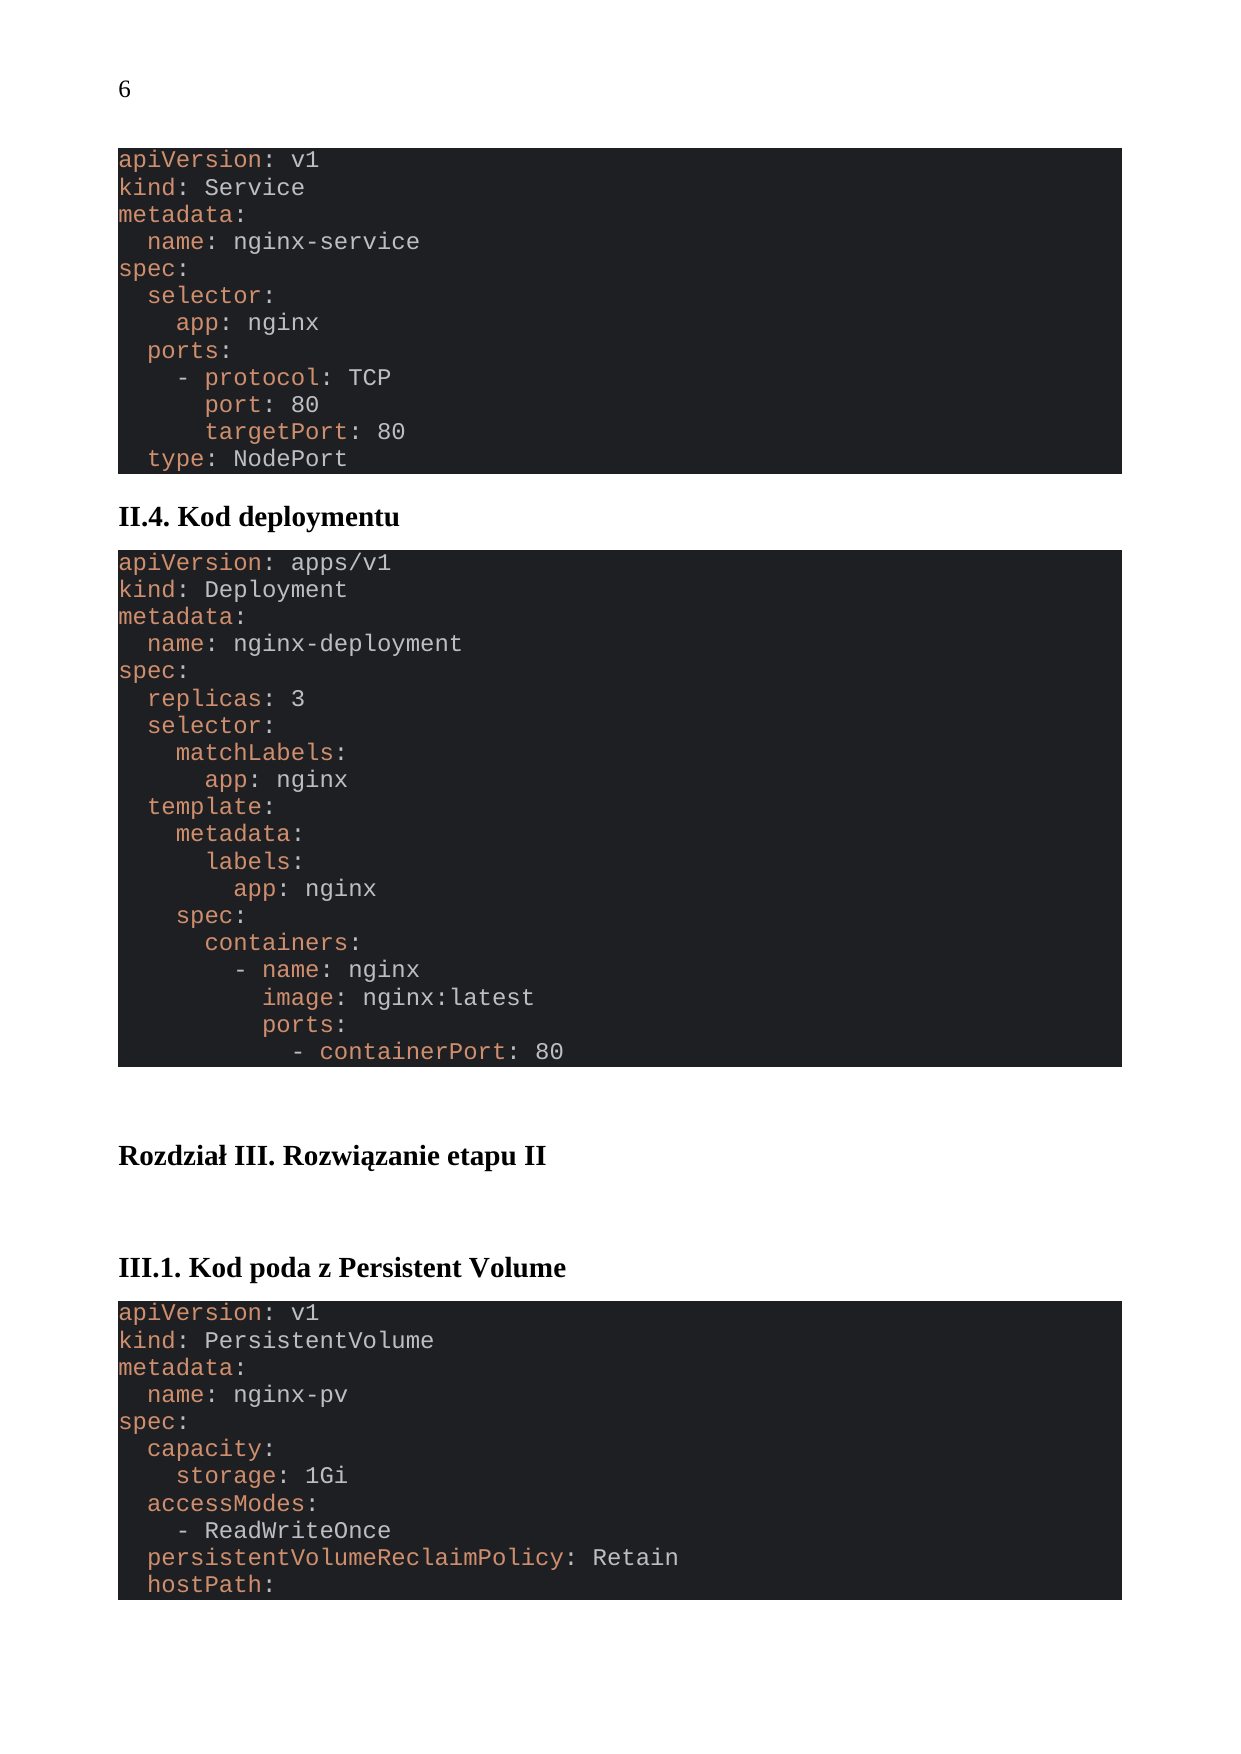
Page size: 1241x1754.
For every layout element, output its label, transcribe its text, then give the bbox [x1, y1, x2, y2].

text Kod deploymentu [118, 499, 1122, 532]
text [118, 1301, 1122, 1600]
text apiVersion: apps/v1 kind: Deployment metadata: name: nginx-deployment spec: replicas: 3 selector: matchLabels: app: nginx template: metadata: labels: app: nginx spec: containers: - name: nginx image: nginx:latest ports: - containerPort: 80 [118, 550, 1122, 1067]
text Kod poda z Persistent Volume [118, 1250, 1122, 1283]
text apiVersion: v1 kind: Service metadata: name: nginx-service spec: selector: app: nginx ports: - protocol: TCP port: 80 targetPort: 80 type: NodePort [118, 148, 1122, 474]
text Rozwiązanie etapu II [118, 1138, 1122, 1172]
